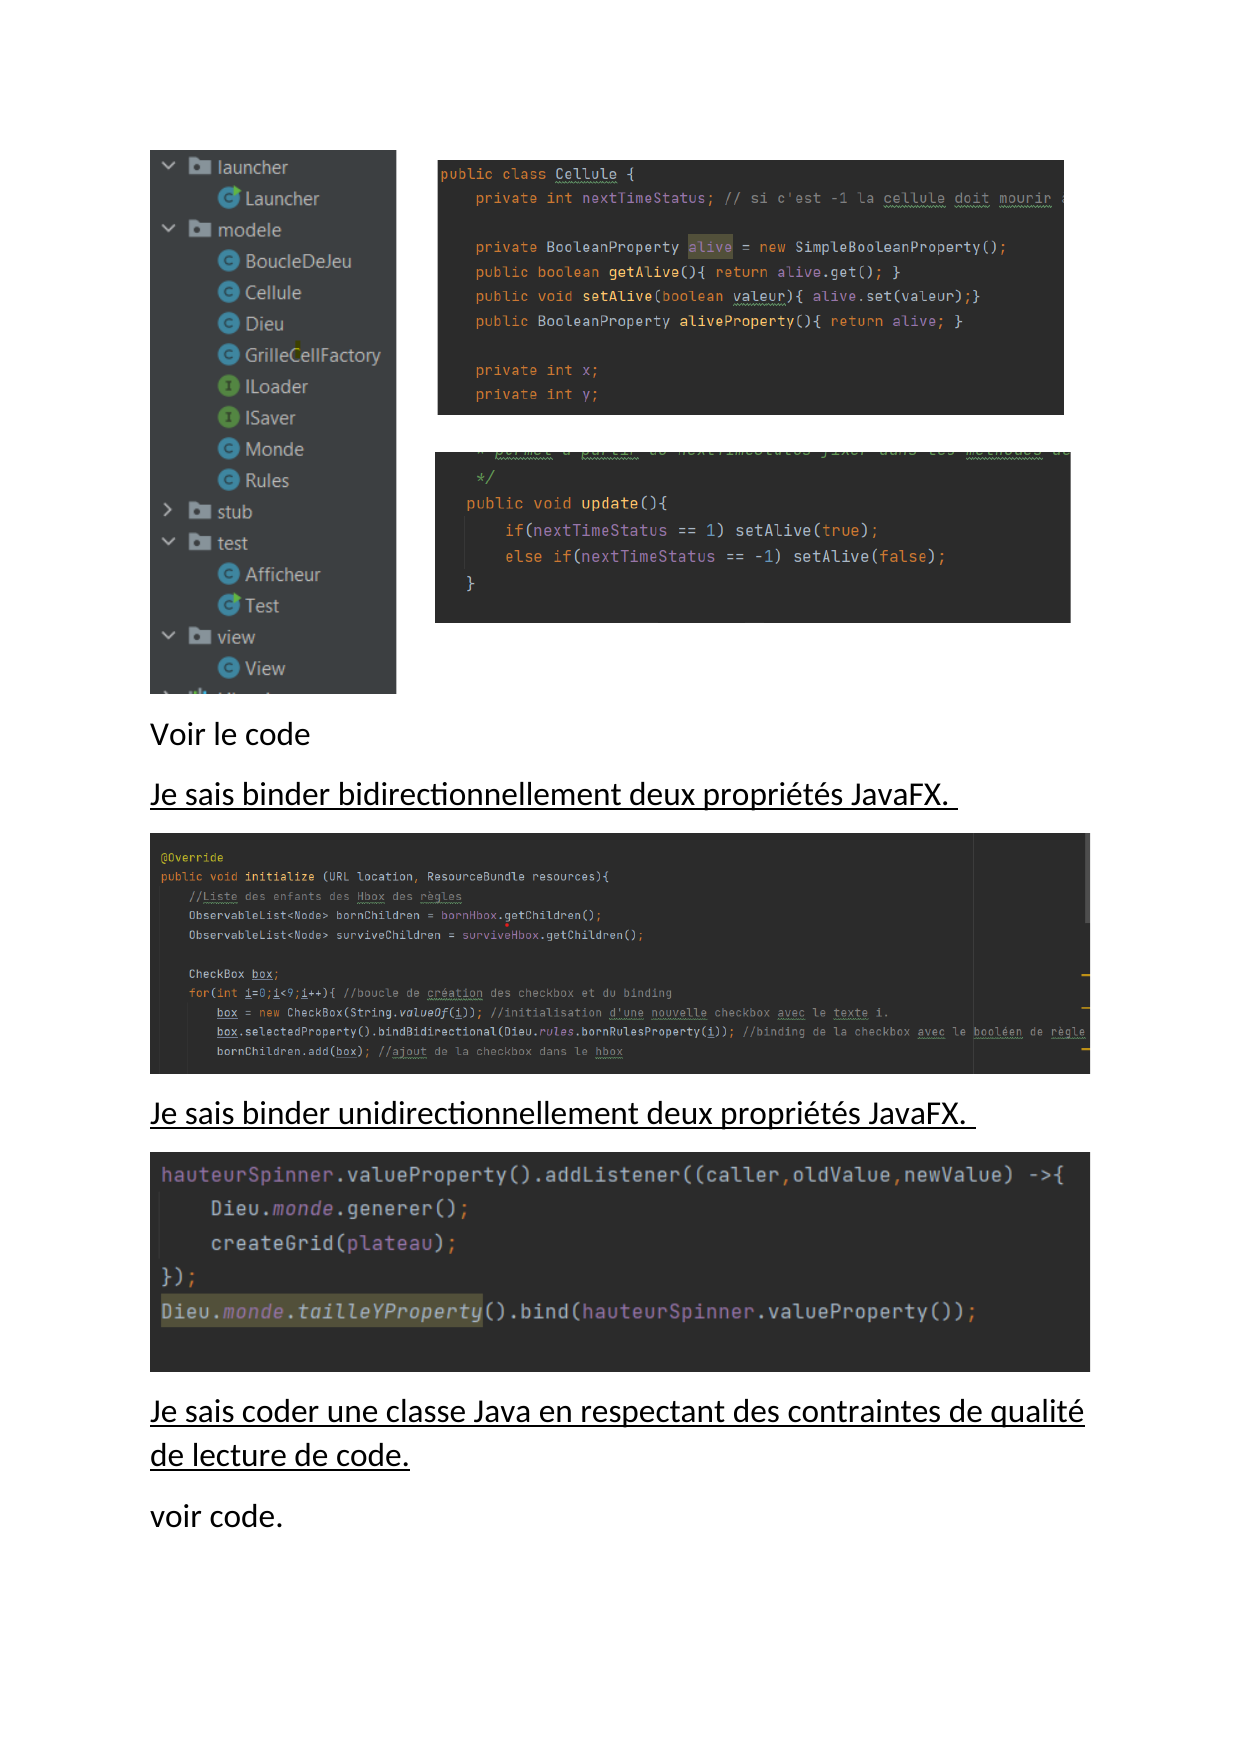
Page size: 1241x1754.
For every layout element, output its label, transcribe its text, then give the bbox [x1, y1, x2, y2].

text Voir le code [150, 713, 1090, 753]
text Je sais binder unidirectionnellement deux propriétés JavaFX. [150, 1092, 1090, 1133]
picture [435, 452, 1071, 623]
text Je sais binder bidirectionnellement deux propriétés JavaFX. [150, 773, 1090, 814]
picture [437, 160, 1064, 415]
picture [150, 833, 1091, 1074]
text Je sais coder une classe Java en respectant des contraintes de qualité de lecture de code. [150, 1391, 1090, 1475]
picture [150, 150, 397, 694]
picture [150, 1152, 1091, 1372]
text voir code. [150, 1495, 1090, 1536]
